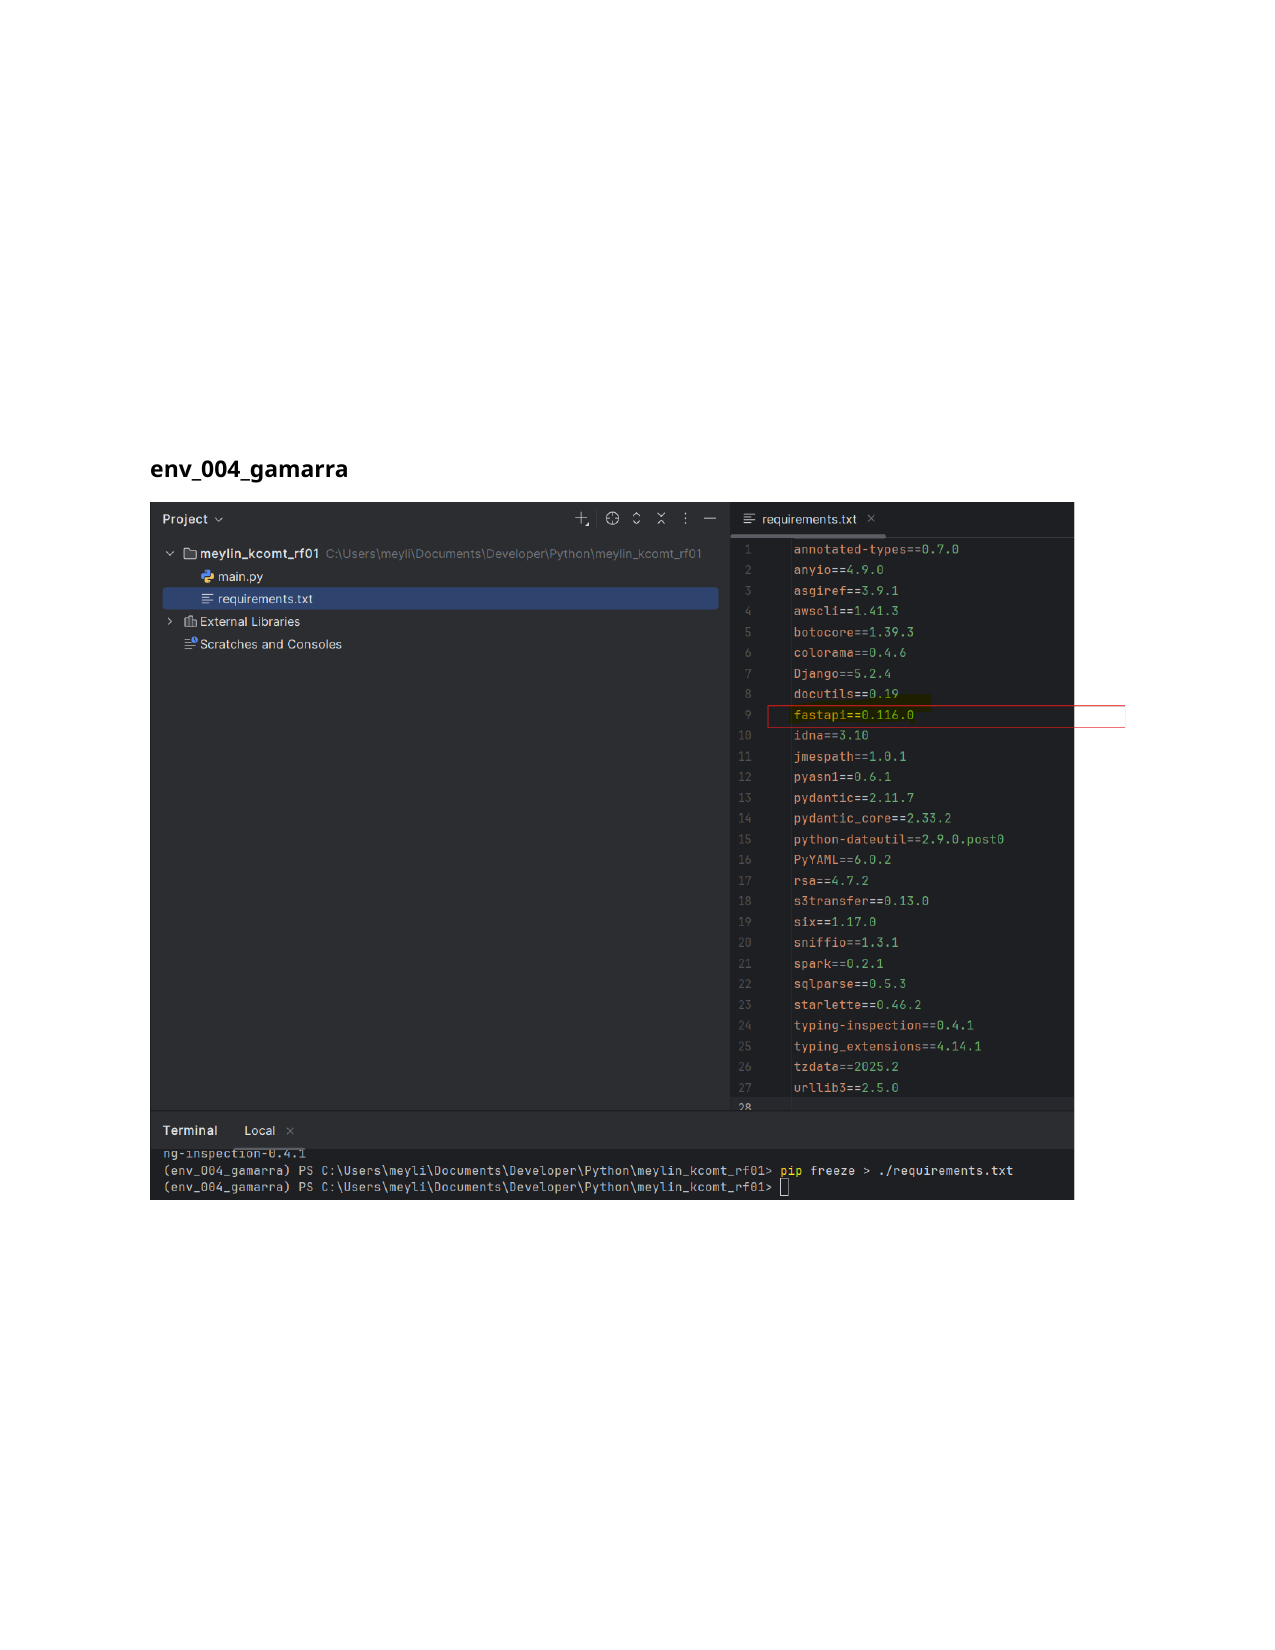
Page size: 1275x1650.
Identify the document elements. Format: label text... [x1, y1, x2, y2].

text env_004_gamarra [150, 452, 1125, 484]
picture [150, 502, 1125, 1200]
